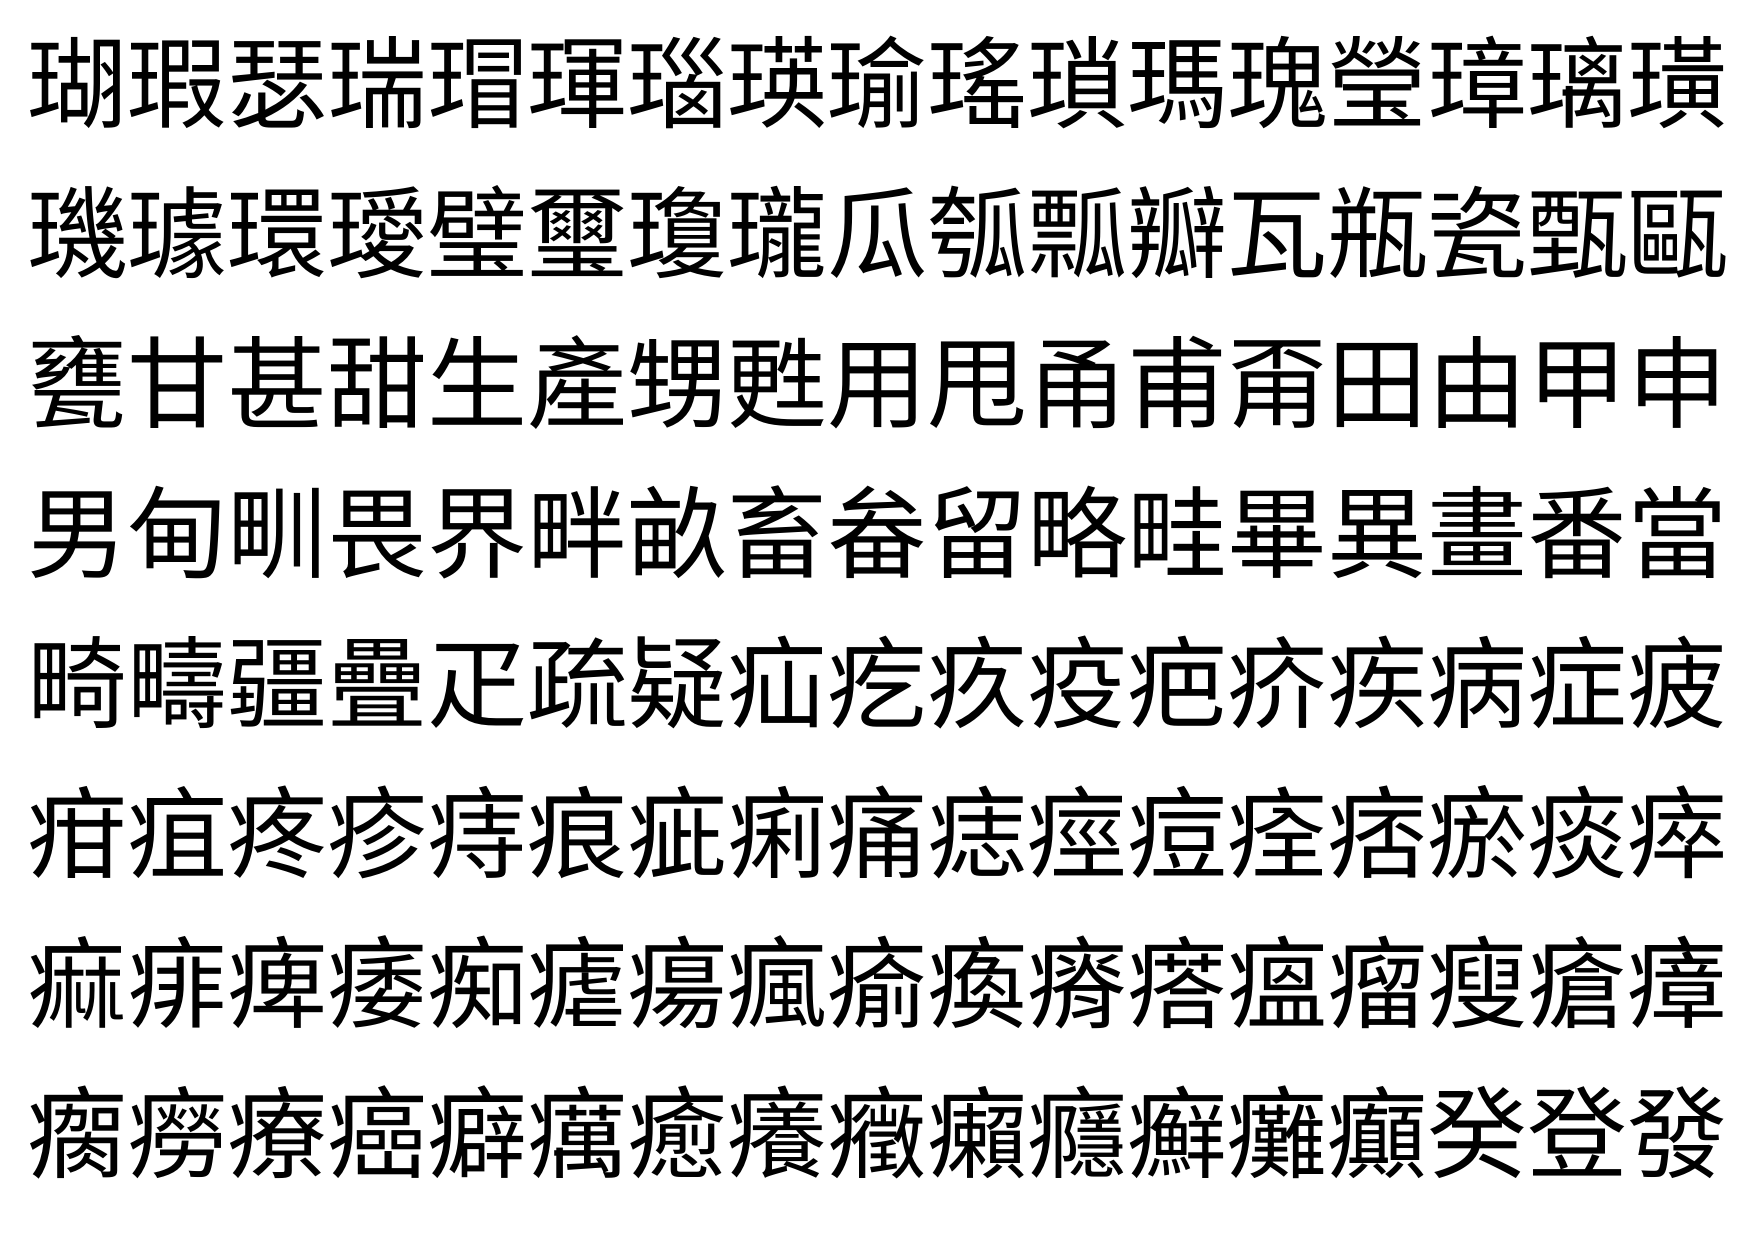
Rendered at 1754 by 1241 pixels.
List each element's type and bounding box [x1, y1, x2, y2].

text [0, 1, 1754, 1201]
